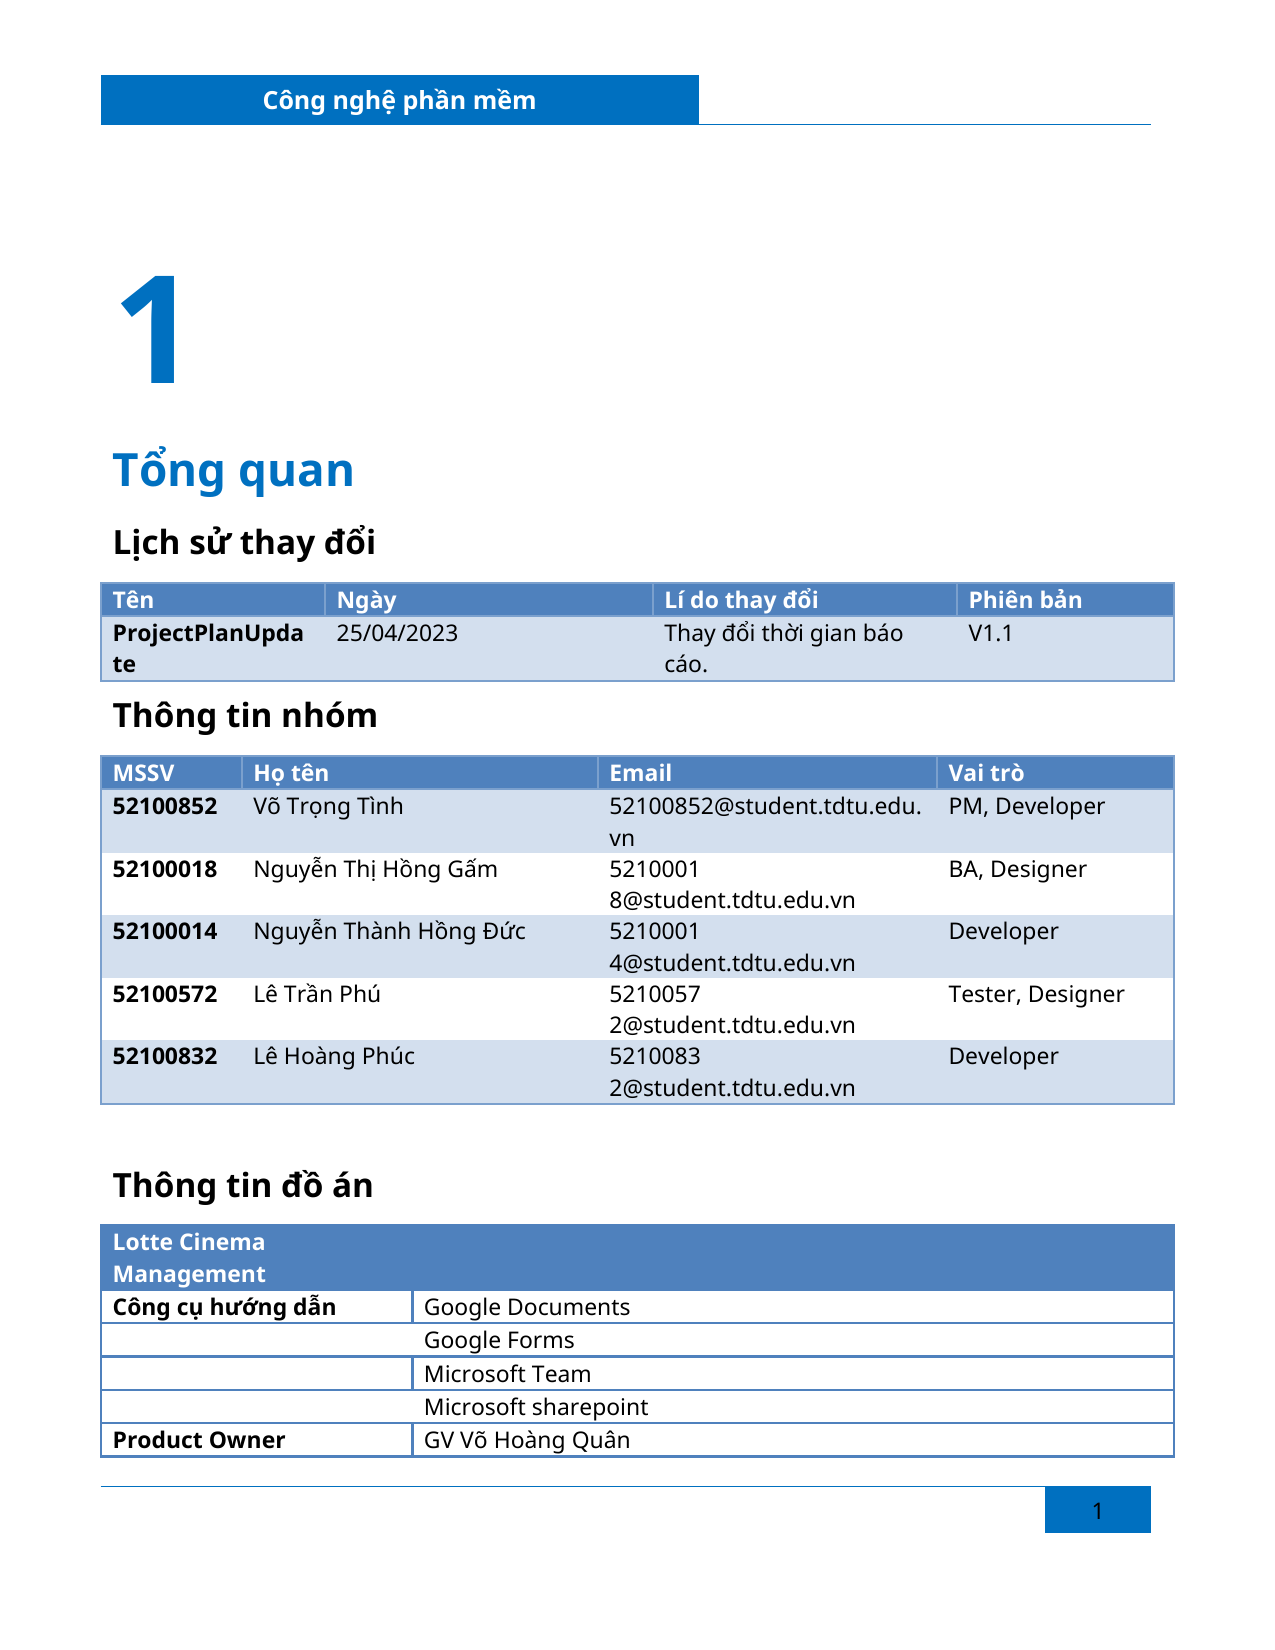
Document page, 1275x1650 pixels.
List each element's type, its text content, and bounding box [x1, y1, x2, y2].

table_cell [102, 1358, 411, 1389]
table_cell [102, 1391, 412, 1422]
subtitle Lịch sử thay đổi [112, 519, 1162, 564]
table_header [431, 1226, 1173, 1289]
subtitle Thông tin nhóm [112, 692, 1162, 738]
table_cell 52100852 [102, 790, 242, 853]
table_header Tên [102, 584, 324, 615]
table_cell ProjectPlanUpdate [102, 617, 325, 680]
table_cell Lê Hoàng Phúc [242, 1040, 598, 1103]
table_cell Google Forms [413, 1324, 1173, 1355]
table_cell Product Owner [102, 1424, 411, 1455]
table_cell 52100014@student.tdtu.edu.vn [598, 915, 937, 978]
table_header MSSV [102, 757, 241, 788]
table_cell Lê Trần Phú [242, 978, 598, 1040]
table_cell Microsoft Team [414, 1358, 1173, 1389]
table_cell 52100018 [102, 853, 242, 915]
table_cell GV Võ Hoàng Quân [414, 1424, 1173, 1455]
table_cell 52100572 [102, 978, 242, 1040]
table_cell 52100852@student.tdtu.edu.vn [598, 790, 937, 853]
table_cell 52100572@student.tdtu.edu.vn [598, 978, 937, 1040]
table_cell V1.1 [957, 617, 1173, 680]
table_header Email [599, 757, 936, 788]
table_cell BA, Designer [937, 853, 1173, 915]
table_cell Võ Trọng Tình [242, 790, 598, 853]
table_cell 52100014 [102, 915, 242, 978]
table_cell Nguyễn Thành Hồng Đức [242, 915, 598, 978]
table_cell 25/04/2023 [325, 617, 653, 680]
table_cell PM, Developer [937, 790, 1173, 853]
table_header Họ tên [243, 757, 597, 788]
subtitle Tổng quan [112, 223, 1162, 499]
table_cell Microsoft sharepoint [413, 1391, 1173, 1422]
subtitle Thông tin đồ án [112, 1162, 1162, 1207]
table_cell Google Documents [414, 1291, 1173, 1322]
table_cell Tester, Designer [937, 978, 1173, 1040]
table_cell 52100832@student.tdtu.edu.vn [598, 1040, 937, 1103]
table_cell Công cụ hướng dẫn [102, 1291, 411, 1322]
table_header Lí do thay đổi [654, 584, 956, 615]
table_header Ngày [326, 584, 652, 615]
table_cell [102, 1324, 412, 1355]
table_cell 52100018@student.tdtu.edu.vn [598, 853, 937, 915]
table_cell Developer [937, 915, 1173, 978]
table_header Phiên bản [958, 584, 1173, 615]
table_cell Developer [937, 1040, 1173, 1103]
table_header Lotte Cinema Management [102, 1226, 431, 1289]
table_cell 52100832 [102, 1040, 242, 1103]
table_cell Thay đổi thời gian báo cáo. [653, 617, 957, 680]
table_header Vai trò [938, 757, 1173, 788]
table_cell Nguyễn Thị Hồng Gấm [242, 853, 598, 915]
